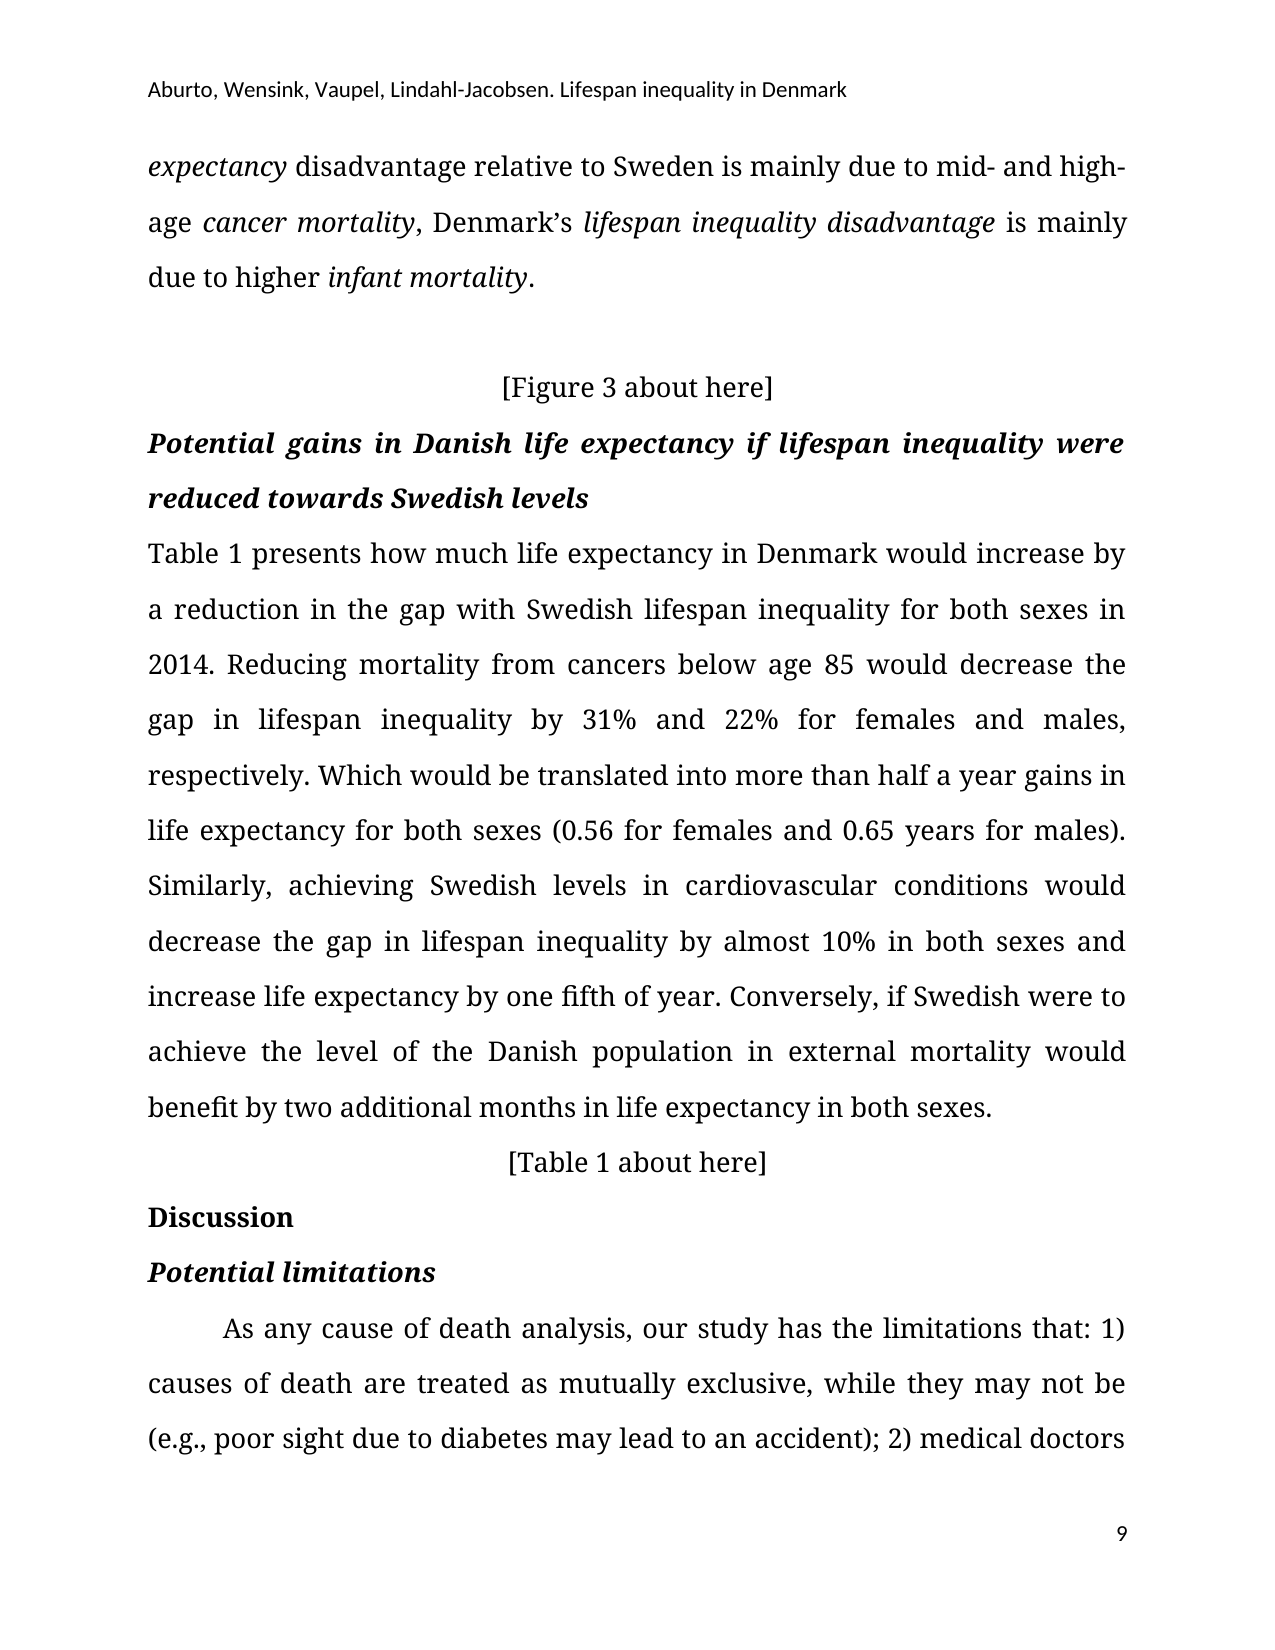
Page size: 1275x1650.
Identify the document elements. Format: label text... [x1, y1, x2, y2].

text Potential limitations [148, 1254, 1127, 1291]
text Discussion [148, 1199, 1127, 1236]
text [Figure 3 about here] [148, 369, 1127, 406]
text Table 1 presents how much life expectancy in Denmark would increase by a reduction in the gap with Swedish lifespan inequality for both sexes in 2014. Reducing mortality from cancers below age 85 would decrease the gap in lifespan inequality by 31% and 22% for females and males, respectively. Which would be translated into more than half a year gains in life expectancy for both sexes (0.56 for females and 0.65 years for males). Similarly, achieving Swedish levels in cardiovascular conditions would decrease the gap in lifespan inequality by almost 10% in both sexes and increase life expectancy by one fifth of year. Conversely, if Swedish were to achieve the level of the Danish population in external mortality would benefit by two additional months in life expectancy in both sexes. [148, 535, 1127, 1125]
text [148, 148, 1127, 295]
text Potential gains in Danish life expectancy if lifespan inequality were reduced towards Swedish levels [148, 424, 1127, 516]
text [Table 1 about here] [148, 1143, 1127, 1180]
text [148, 1309, 1127, 1457]
